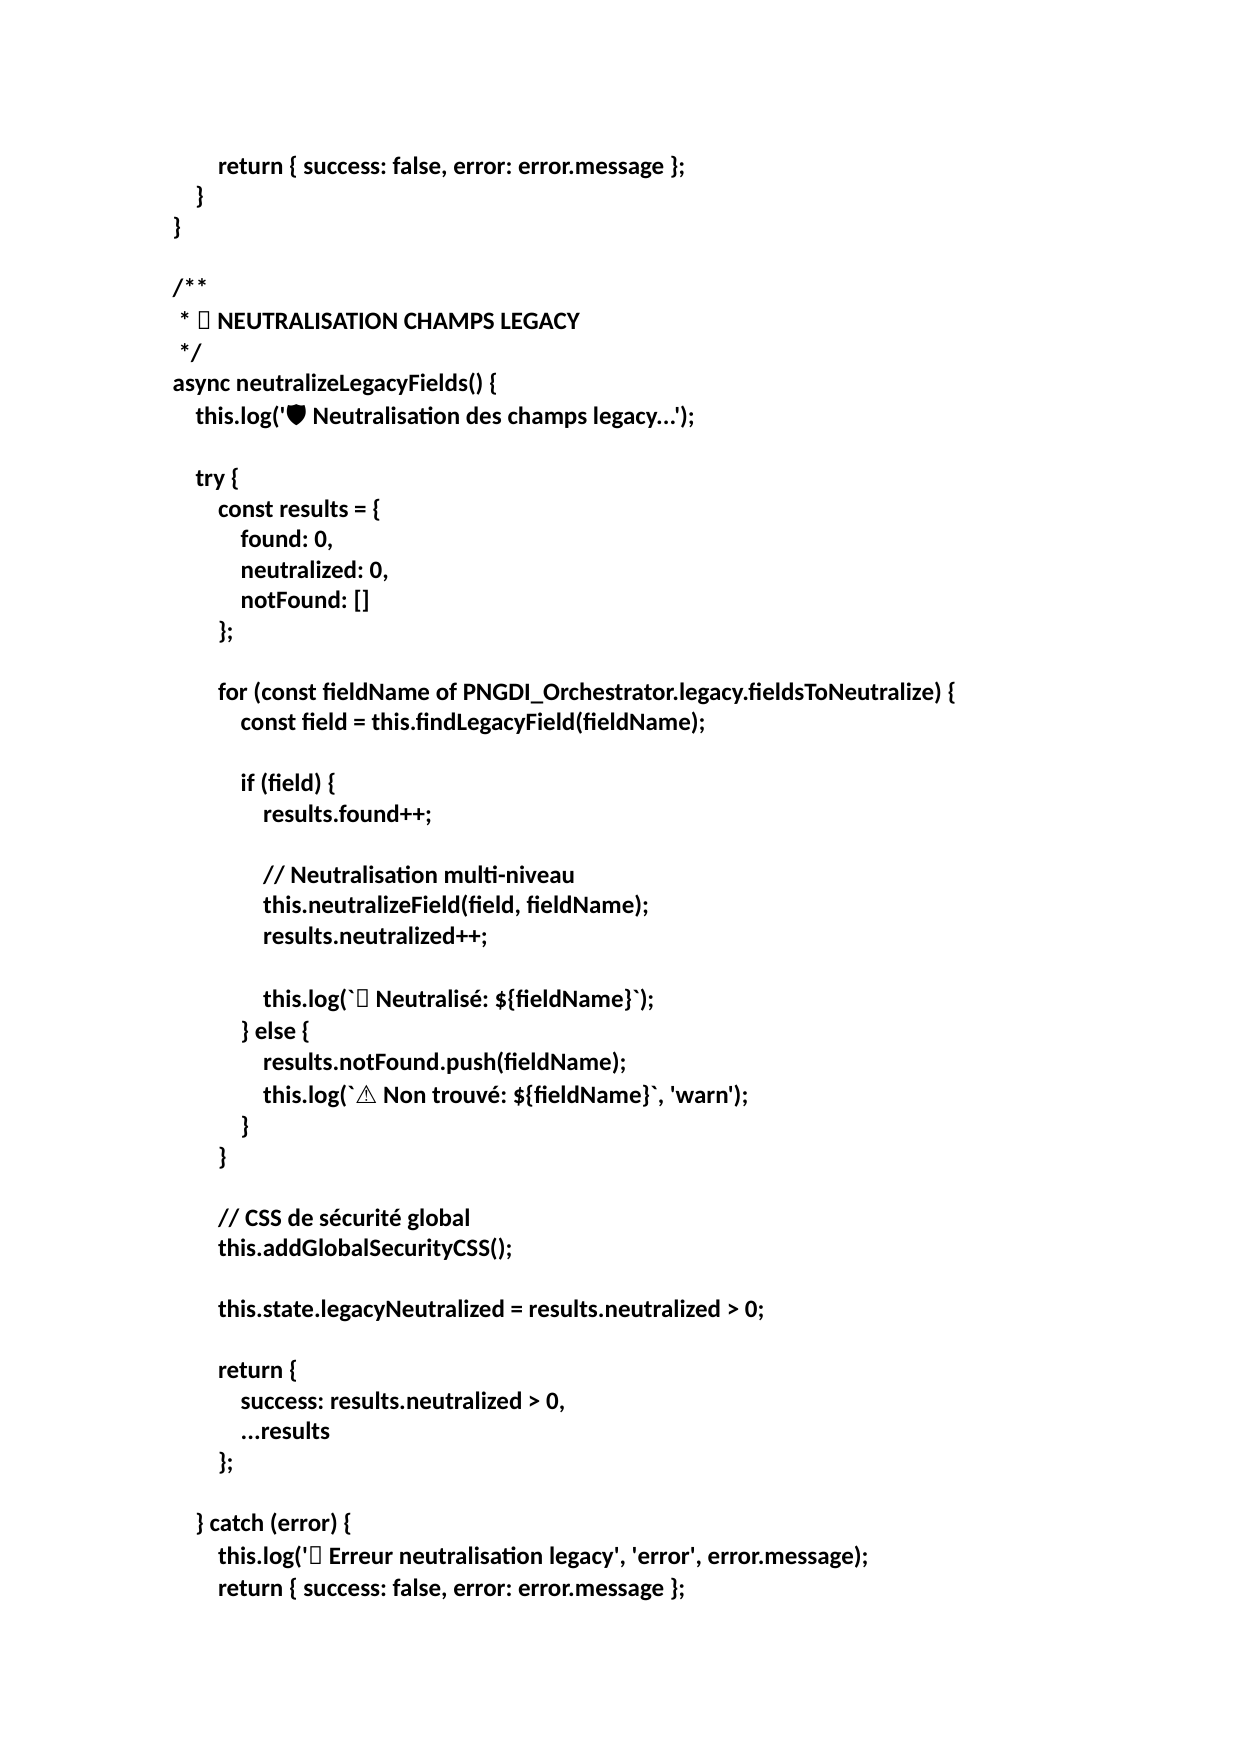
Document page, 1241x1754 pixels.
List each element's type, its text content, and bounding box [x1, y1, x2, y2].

text */ [150, 337, 1090, 367]
text results.neutralized++; [150, 920, 1090, 951]
text this.neutralizeField(field, fieldName); [150, 889, 1090, 920]
text const results = { [150, 493, 1090, 523]
text // Neutralisation multi-niveau [150, 859, 1090, 889]
text neutralized: 0, [150, 554, 1090, 584]
text return { success: false, error: error.message }; [150, 1572, 1090, 1602]
text this.log('❌ Erreur neutralisation legacy', 'error', error.message); [150, 1538, 1090, 1572]
text this.log('🛡️ Neutralisation des champs legacy...'); [150, 398, 1090, 432]
text }; [150, 1446, 1090, 1477]
text this.state.legacyNeutralized = results.neutralized > 0; [150, 1293, 1090, 1324]
text ...results [150, 1416, 1090, 1446]
text notFound: [] [150, 584, 1090, 615]
text }; [150, 615, 1090, 645]
text async neutralizeLegacyFields() { [150, 367, 1090, 398]
text * ✅ NEUTRALISATION CHAMPS LEGACY [150, 303, 1090, 337]
text if (field) { [150, 767, 1090, 798]
text success: results.neutralized > 0, [150, 1385, 1090, 1416]
text this.log(`⚠️ Non trouvé: ${fieldName}`, 'warn'); [150, 1076, 1090, 1110]
text for (const fieldName of PNGDI_Orchestrator.legacy.fieldsToNeutralize) { [150, 676, 1090, 706]
text } [150, 1141, 1090, 1171]
text try { [150, 462, 1090, 493]
text this.addGlobalSecurityCSS(); [150, 1232, 1090, 1263]
text this.log(`🔧 Neutralisé: ${fieldName}`); [150, 981, 1090, 1015]
text return { success: false, error: error.message }; [150, 150, 1090, 181]
text } [150, 181, 1090, 211]
text /** [150, 272, 1090, 303]
text return { [150, 1354, 1090, 1385]
text // CSS de sécurité global [150, 1202, 1090, 1232]
text results.notFound.push(fieldName); [150, 1046, 1090, 1076]
text } catch (error) { [150, 1507, 1090, 1538]
text results.found++; [150, 798, 1090, 828]
text } [150, 211, 1090, 242]
text found: 0, [150, 523, 1090, 554]
text } [150, 1110, 1090, 1141]
text const field = this.findLegacyField(fieldName); [150, 706, 1090, 737]
text } else { [150, 1015, 1090, 1046]
